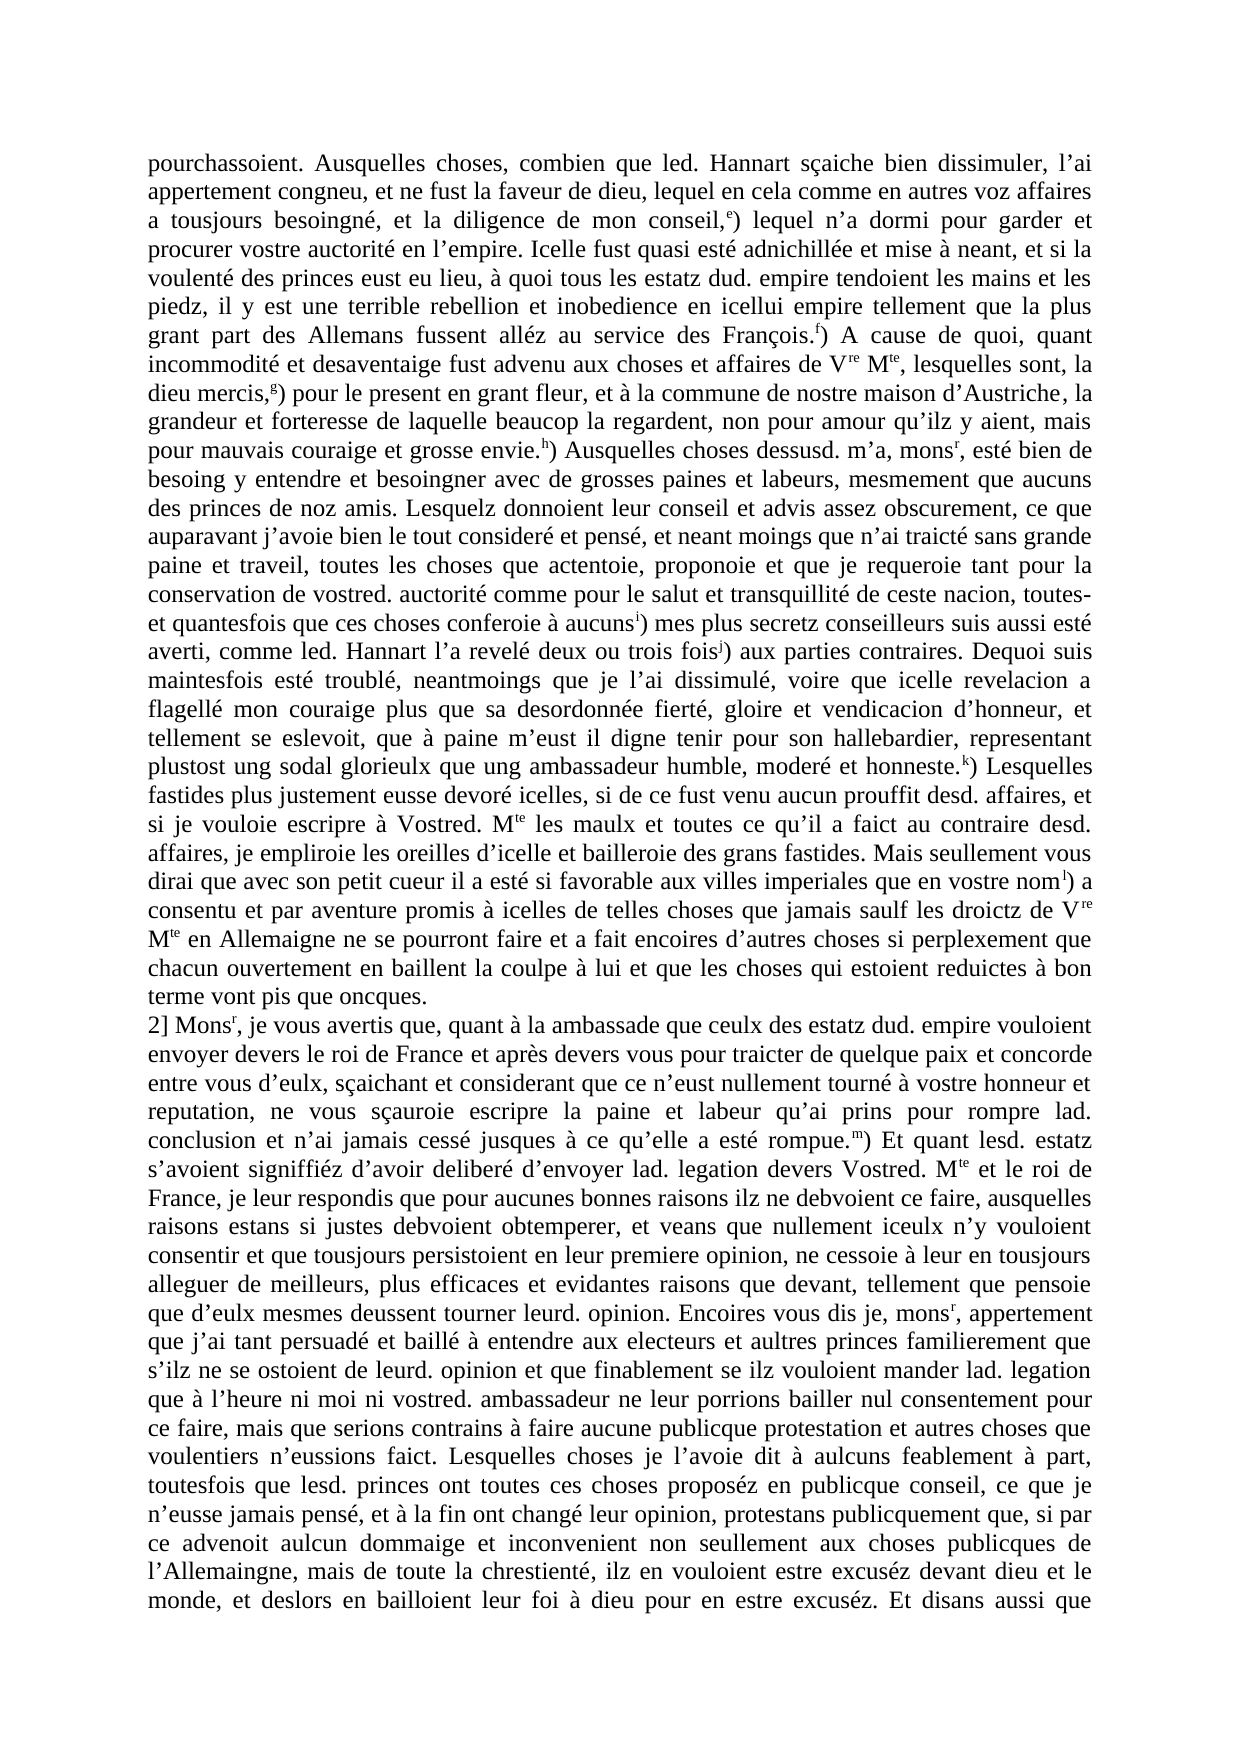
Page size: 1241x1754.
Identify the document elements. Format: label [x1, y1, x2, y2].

text [148, 1010, 1093, 1614]
text [148, 148, 1093, 1010]
